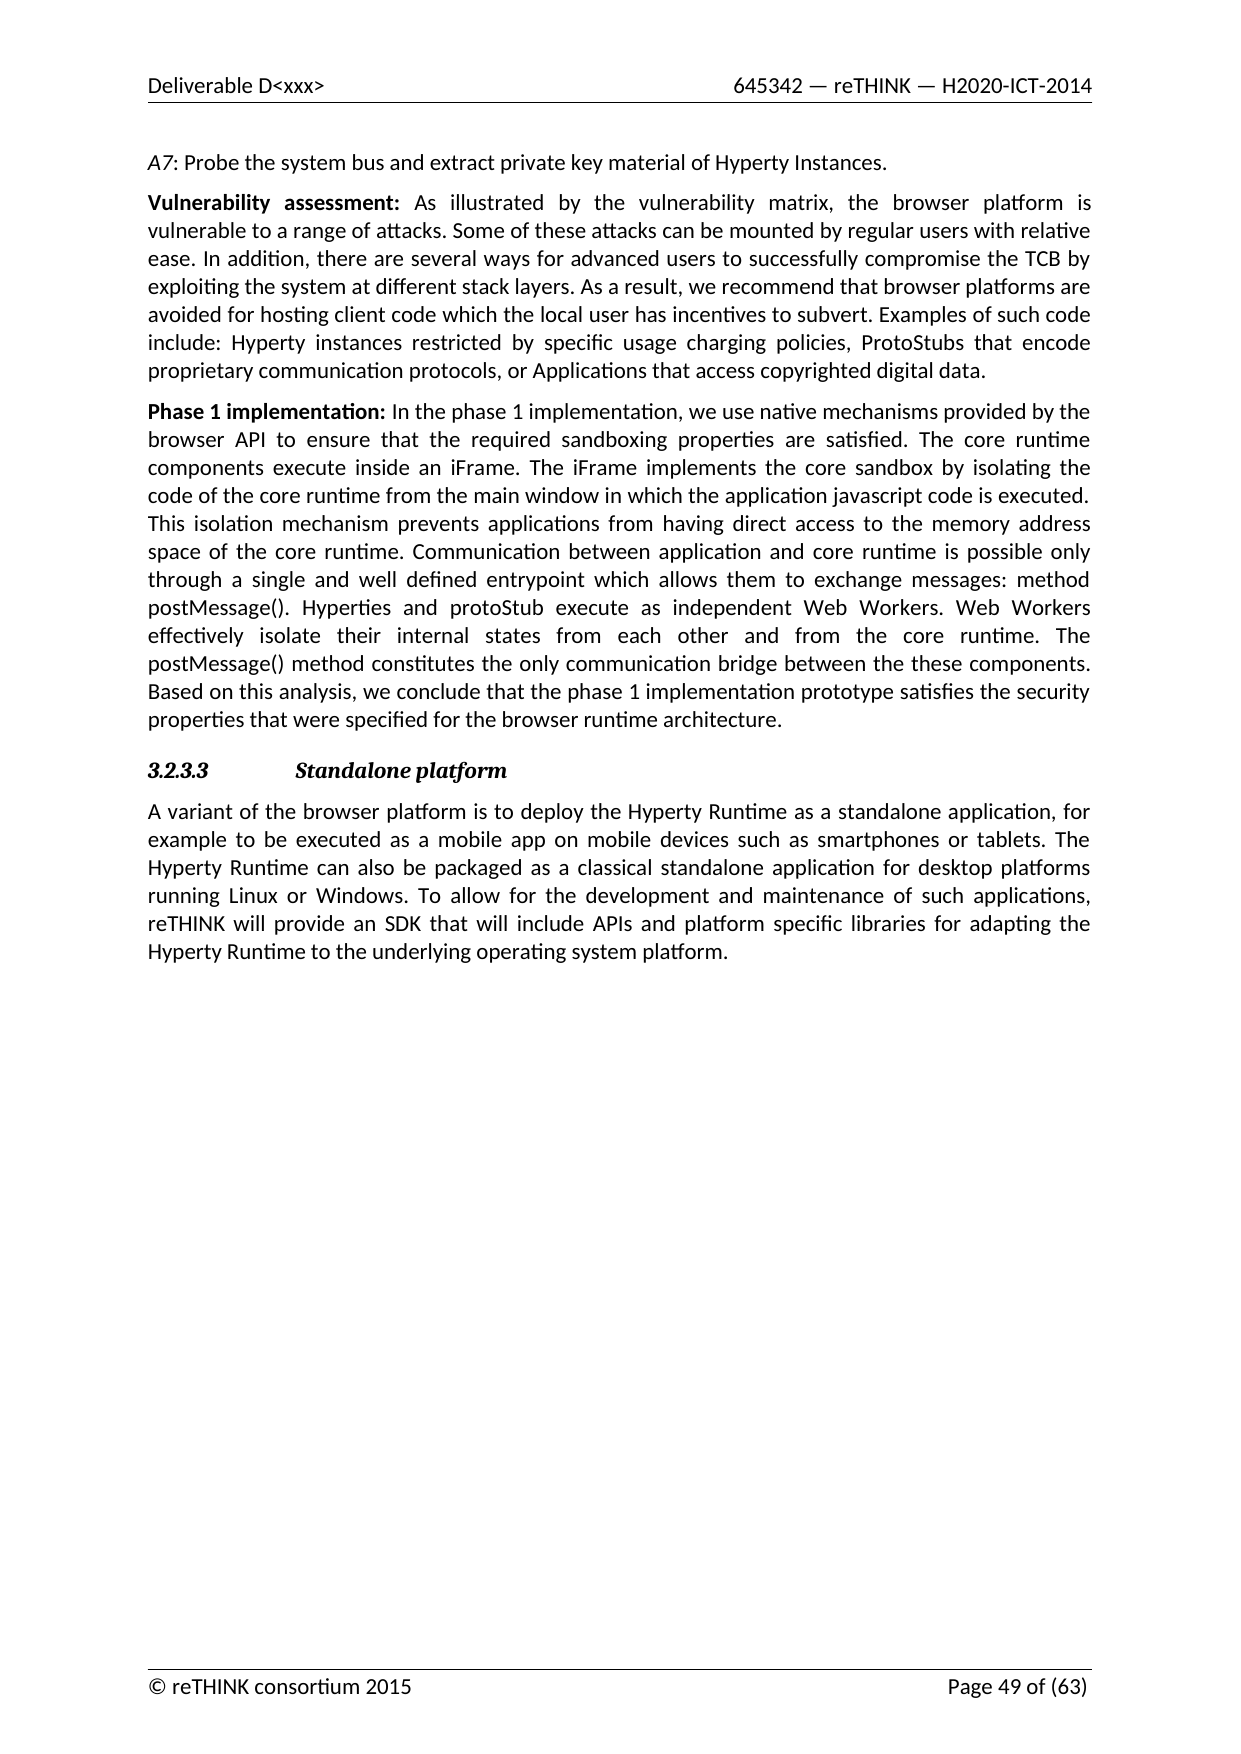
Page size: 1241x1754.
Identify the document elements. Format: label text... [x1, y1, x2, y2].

subtitle Standalone platform [148, 758, 1092, 784]
text Phase 1 implementation: In the phase 1 implementation, we use native mechanisms provided by the browser API to ensure that the required sandboxing properties are satisfied. The core runtime components execute inside an iFrame. The iFrame implements the core sandbox by isolating the code of the core runtime from the main window in which the application javascript code is executed. This isolation mechanism prevents applications from having direct access to the memory address space of the core runtime. Communication between application and core runtime is possible only through a single and well defined entrypoint which allows them to exchange messages: method postMessage(). Hyperties and protoStub execute as independent Web Workers. Web Workers effectively isolate their internal states from each other and from the core runtime. The postMessage() method constitutes the only communication bridge between the these components. Based on this analysis, we conclude that the phase 1 implementation prototype satisfies the security properties that were specified for the browser runtime architecture. [148, 397, 1092, 733]
